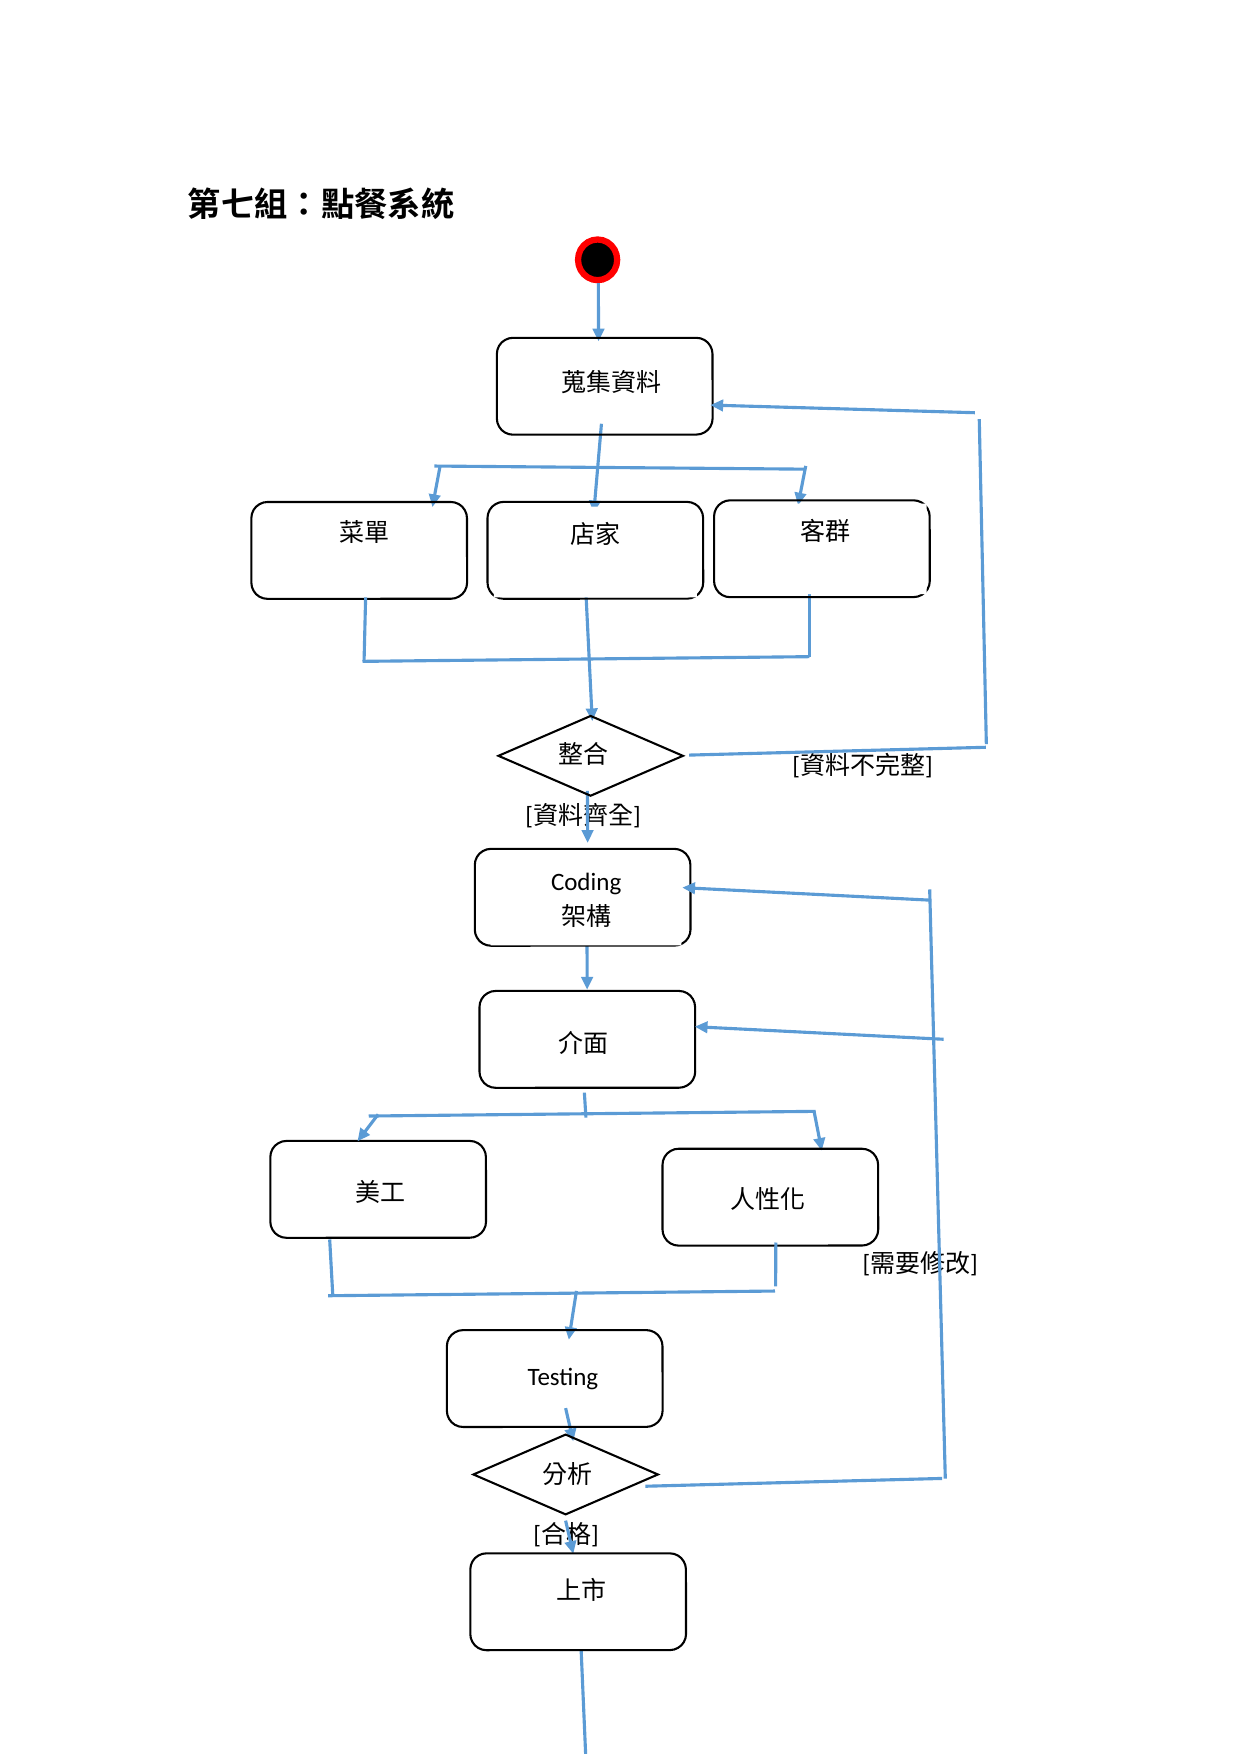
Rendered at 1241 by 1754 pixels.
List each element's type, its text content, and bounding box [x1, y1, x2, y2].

text 第七組：點餐系統 [187, 164, 1053, 239]
